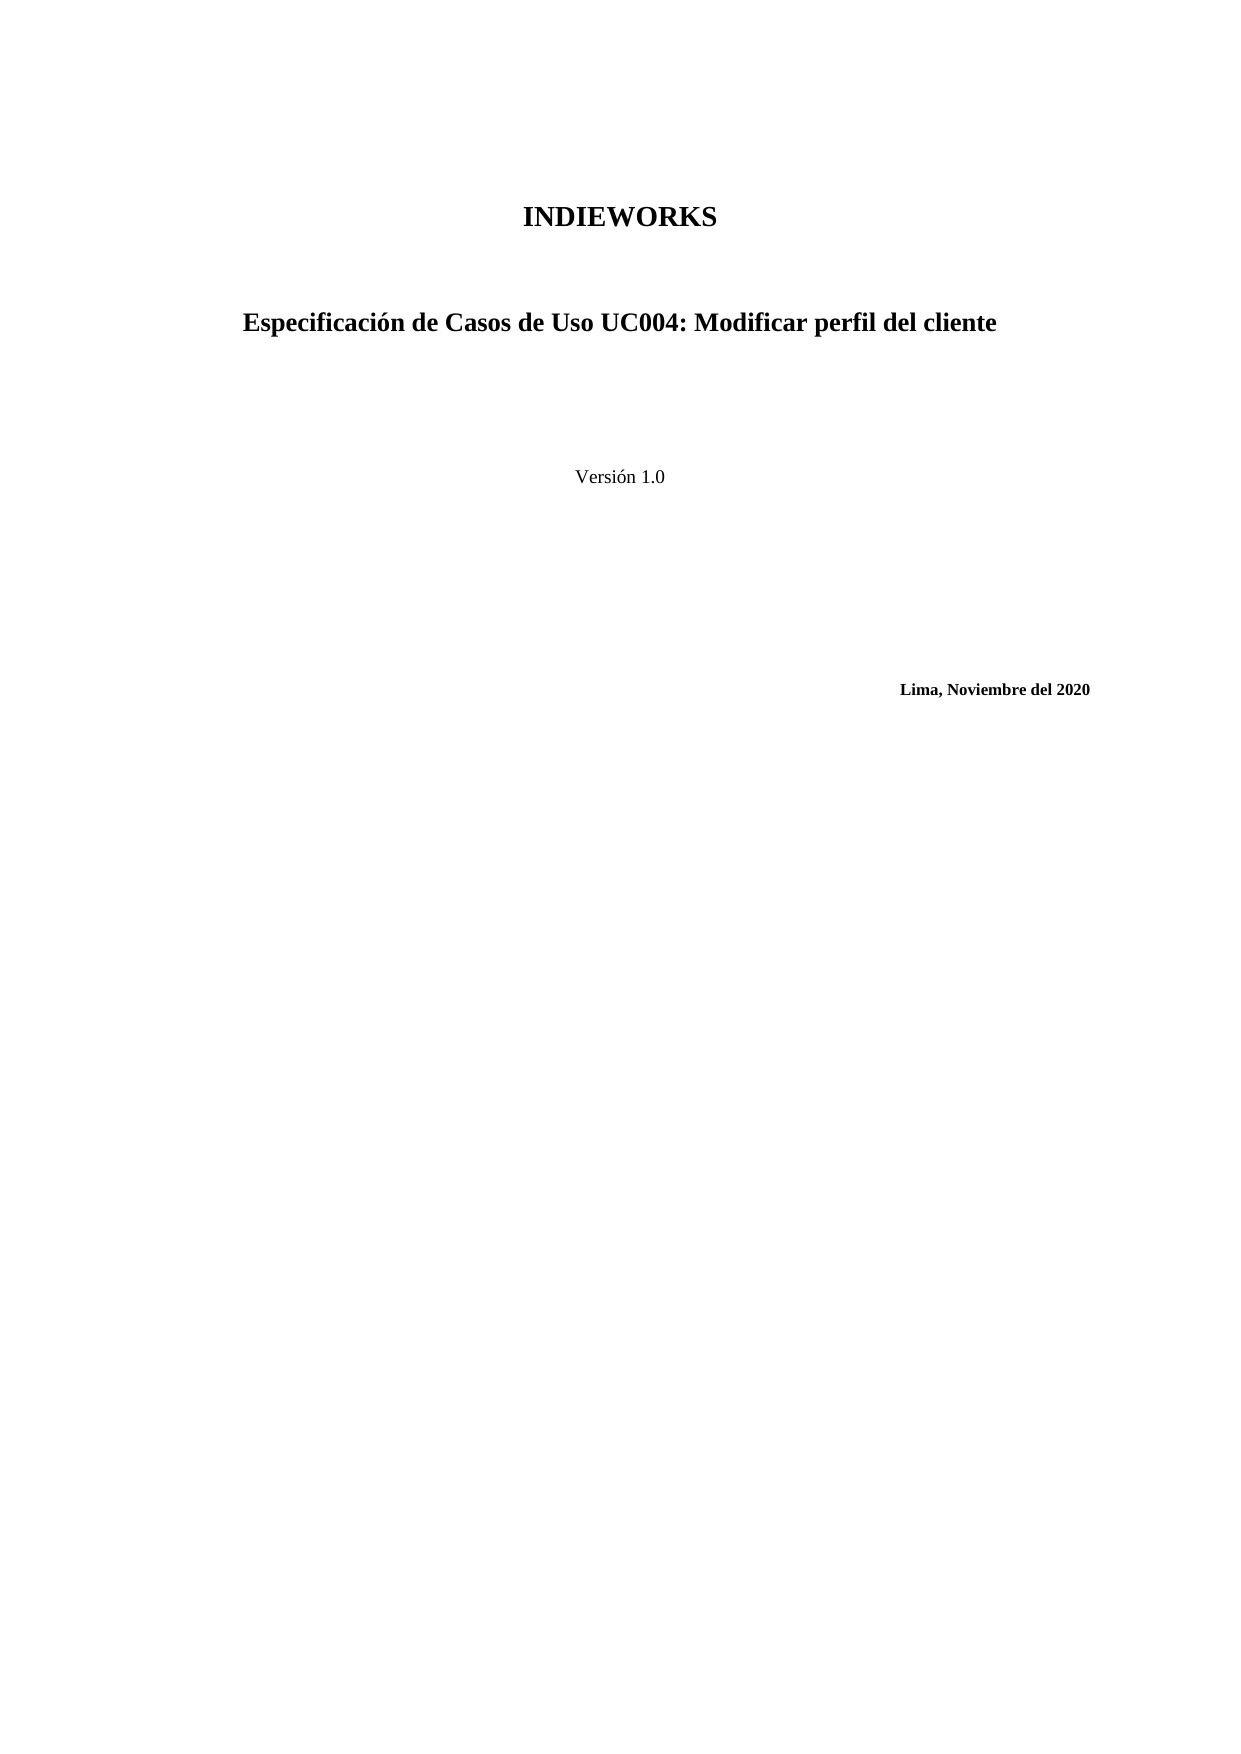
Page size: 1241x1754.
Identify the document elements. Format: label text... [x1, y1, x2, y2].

text Especificación de Casos de Uso UC004: Modificar perfil del cliente [150, 284, 1090, 337]
text Versión 1.0 [150, 449, 1090, 488]
text INDIEWORKS [150, 175, 1090, 232]
text Lima, Noviembre del 2020 [150, 666, 1090, 699]
